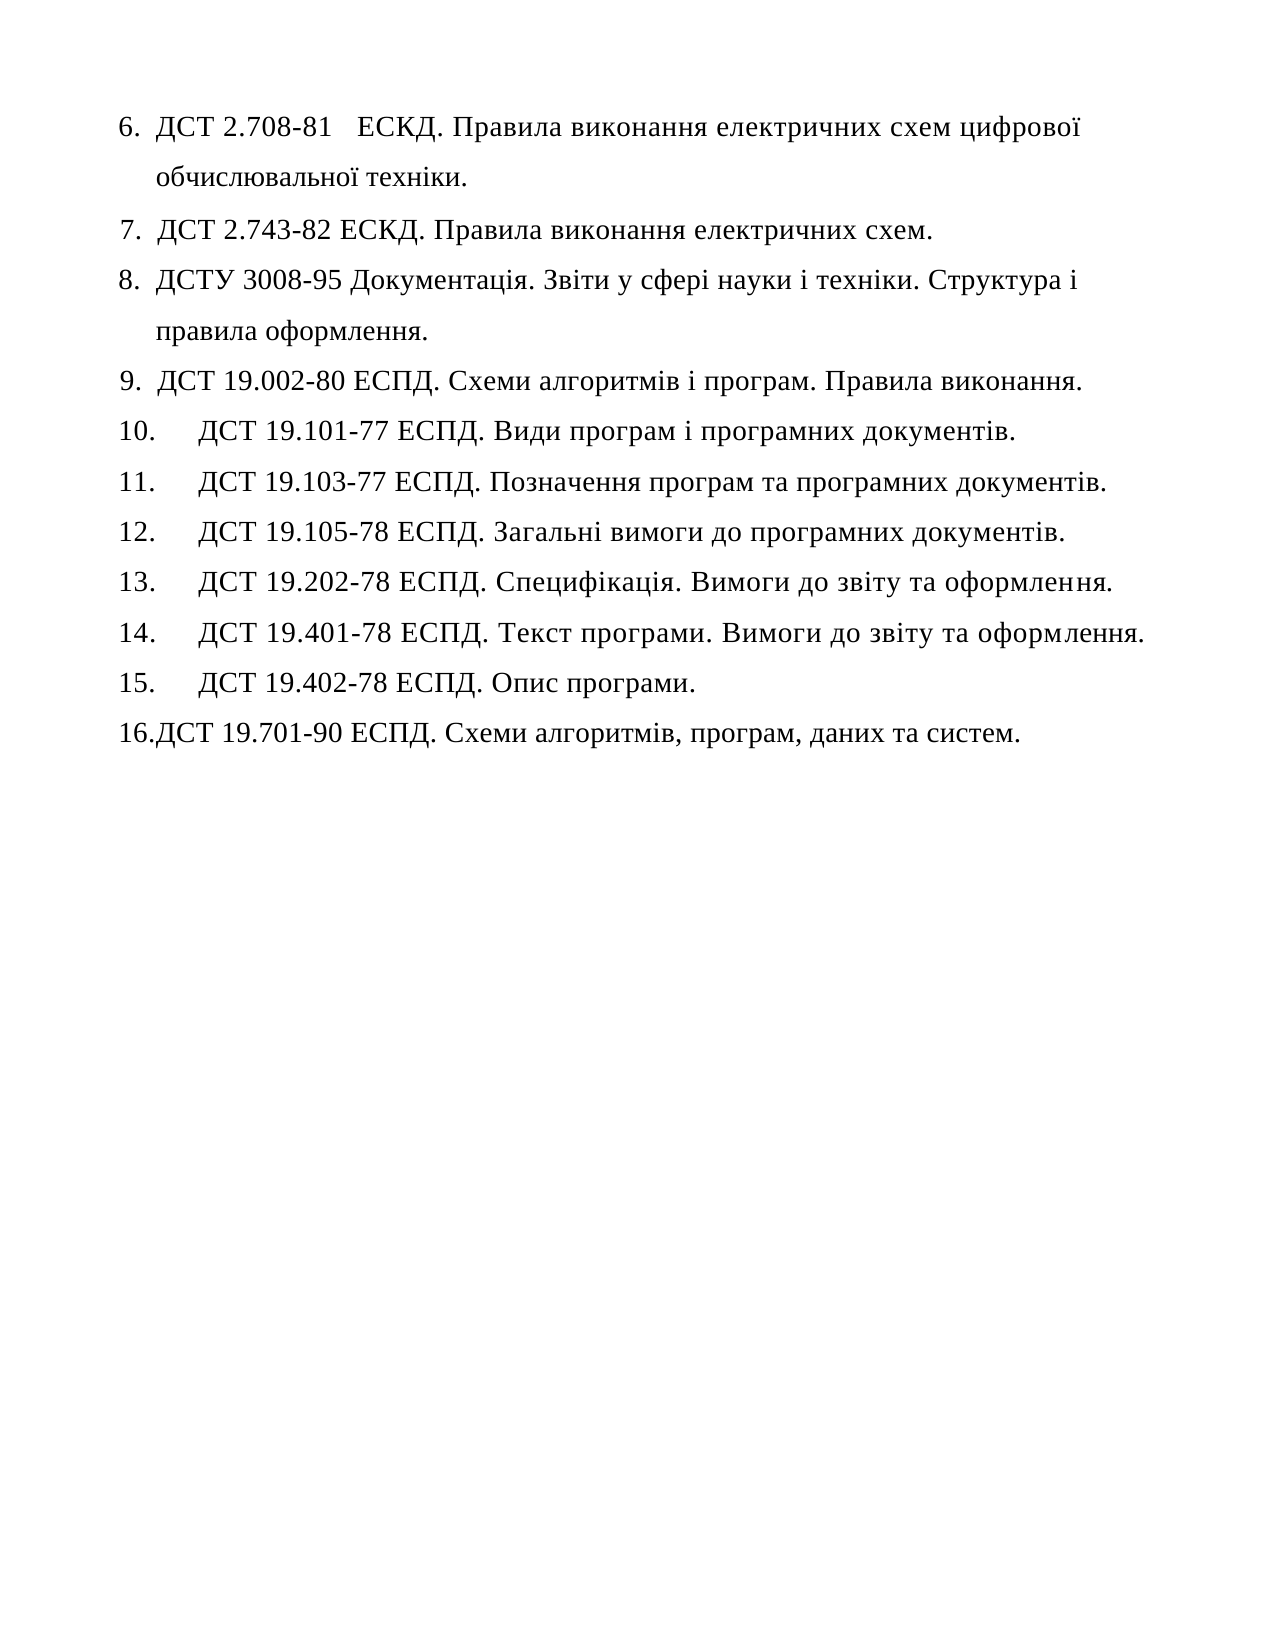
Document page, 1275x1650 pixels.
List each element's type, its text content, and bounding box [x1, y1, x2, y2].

list ДСТУ 3008-95 Документація. Звіти у сфері науки i техніки. Структура i правила оформлення. [118, 262, 1186, 346]
list ДСТ 19.002-80 ЕСПД. Схеми алгоритмів i програм. Правила виконання. [119, 363, 1186, 397]
list ДСТ 19.401-78 ЕСПД. Текст програми. Вимоги до звіту та оформлення. [118, 615, 1186, 648]
list ДСТ 19.402-78 ЕСПД. Опис програми. [118, 665, 1186, 698]
list ДСТ 19.105-78 ЕСПД. Загальні вимоги до програмних документів. [118, 514, 1186, 548]
list ДСТ 2.708-81 ЕСКД. Правила виконання електричних схем цифрової обчислювальної техніки. [118, 109, 1186, 193]
list ДСТ 19.202-78 ЕСПД. Специфікація. Вимоги до звіту та оформлення. [118, 564, 1186, 598]
list ДСТ 19.103-77 ЕСПД. Позначення програм та програмних документів. [118, 464, 1186, 497]
list ДСТ 19.101-77 ЕСПД. Види програм i програмних документів. [118, 413, 1186, 447]
list ДСТ 2.743-82 ЕСКД. Правила виконання електричних схем. [119, 212, 1186, 246]
list ДСТ 19.701-90 ЕСПД. Схеми алгоритмів, програм, даних та систем. [118, 715, 1186, 749]
